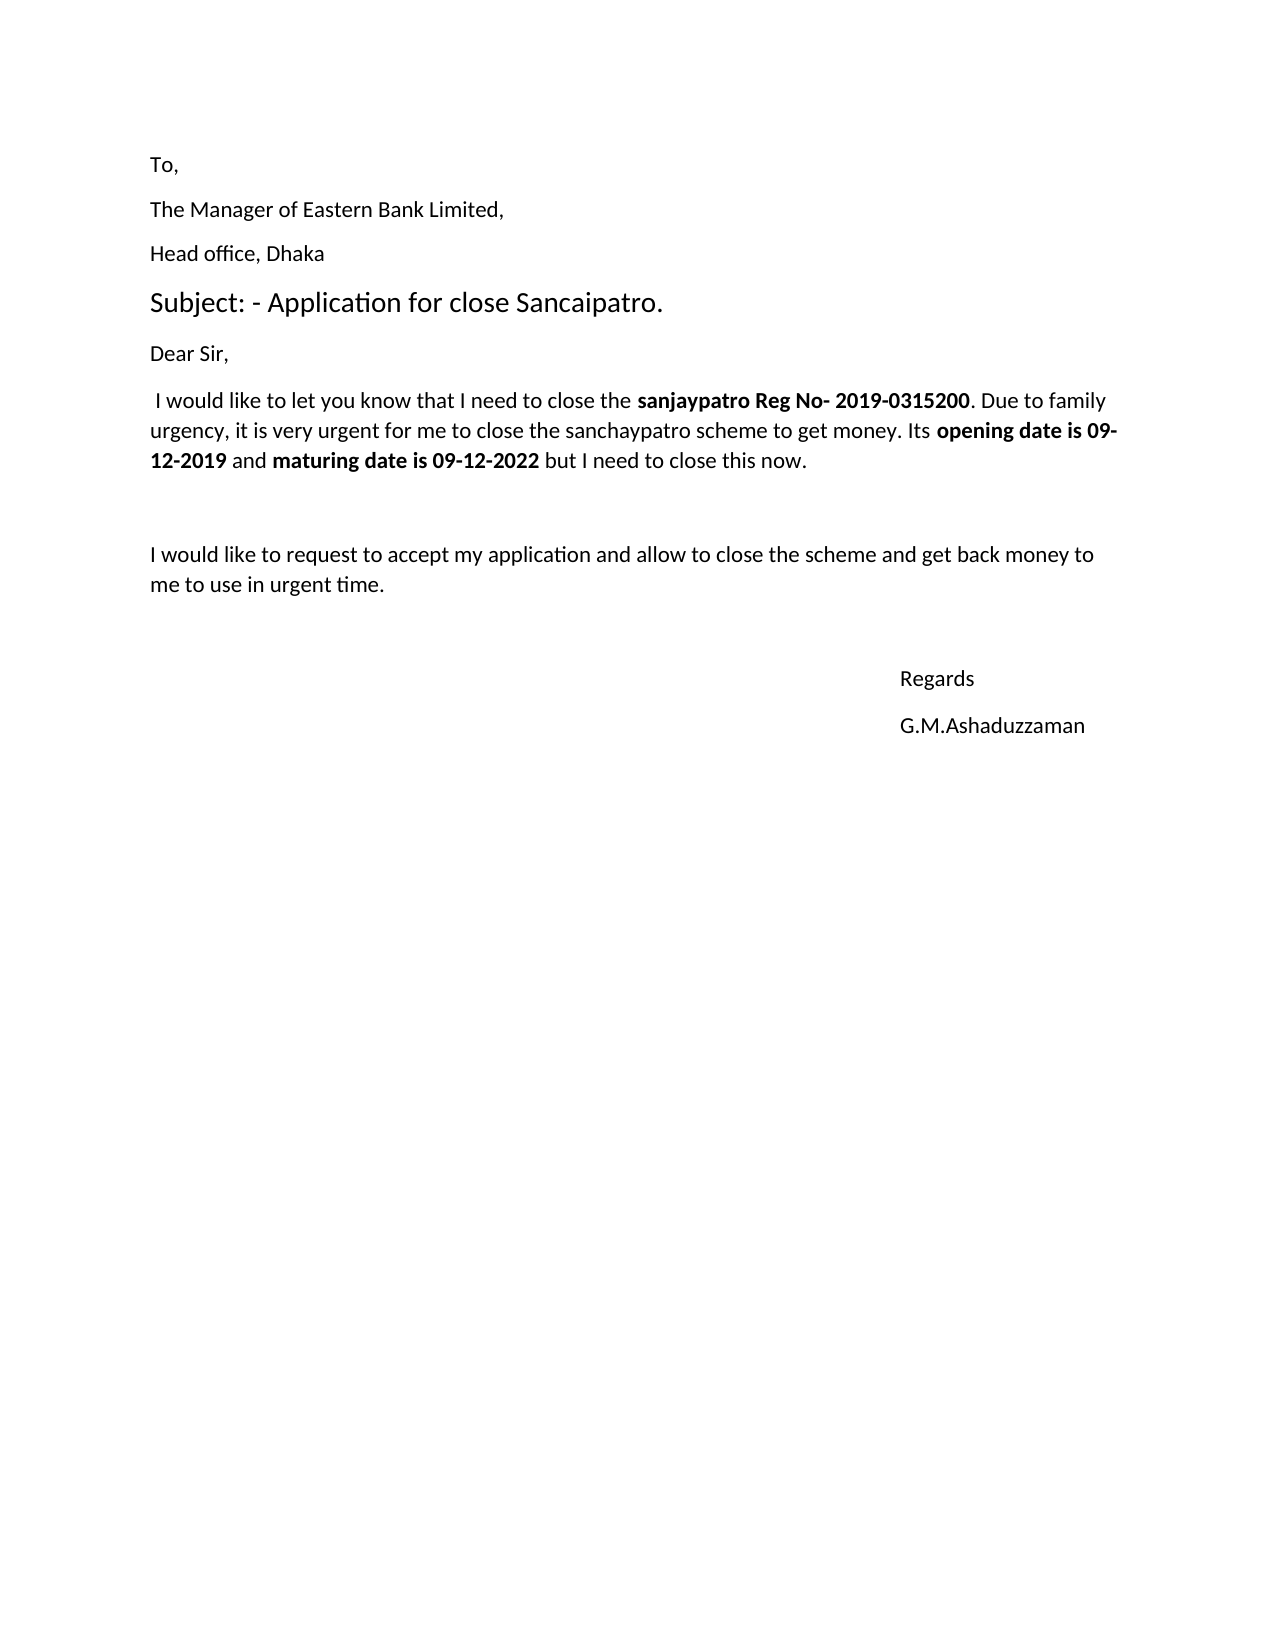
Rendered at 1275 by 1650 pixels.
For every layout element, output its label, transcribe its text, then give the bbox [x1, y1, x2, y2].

text The Manager of Eastern Bank Limited, [150, 195, 1125, 223]
text Head office, Dhaka [150, 239, 1125, 267]
text I would like to let you know that I need to close the sanjaypatro Reg No- 2019-0315200. Due to family urgency, it is very urgent for me to close the sanchaypatro scheme to get money. Its opening date is 09-12-2019 and maturing date is 09-12-2022 but I need to close this now. [150, 386, 1125, 474]
text I would like to request to accept my application and allow to close the scheme and get back money to me to use in urgent time. [150, 540, 1125, 598]
text Subject: - Application for close Sancaipatro. [150, 284, 1125, 320]
text To, [150, 150, 1125, 178]
text G.M.Ashaduzzaman [150, 711, 1125, 739]
text Regards [150, 664, 1125, 692]
text Dear Sir, [150, 339, 1125, 367]
